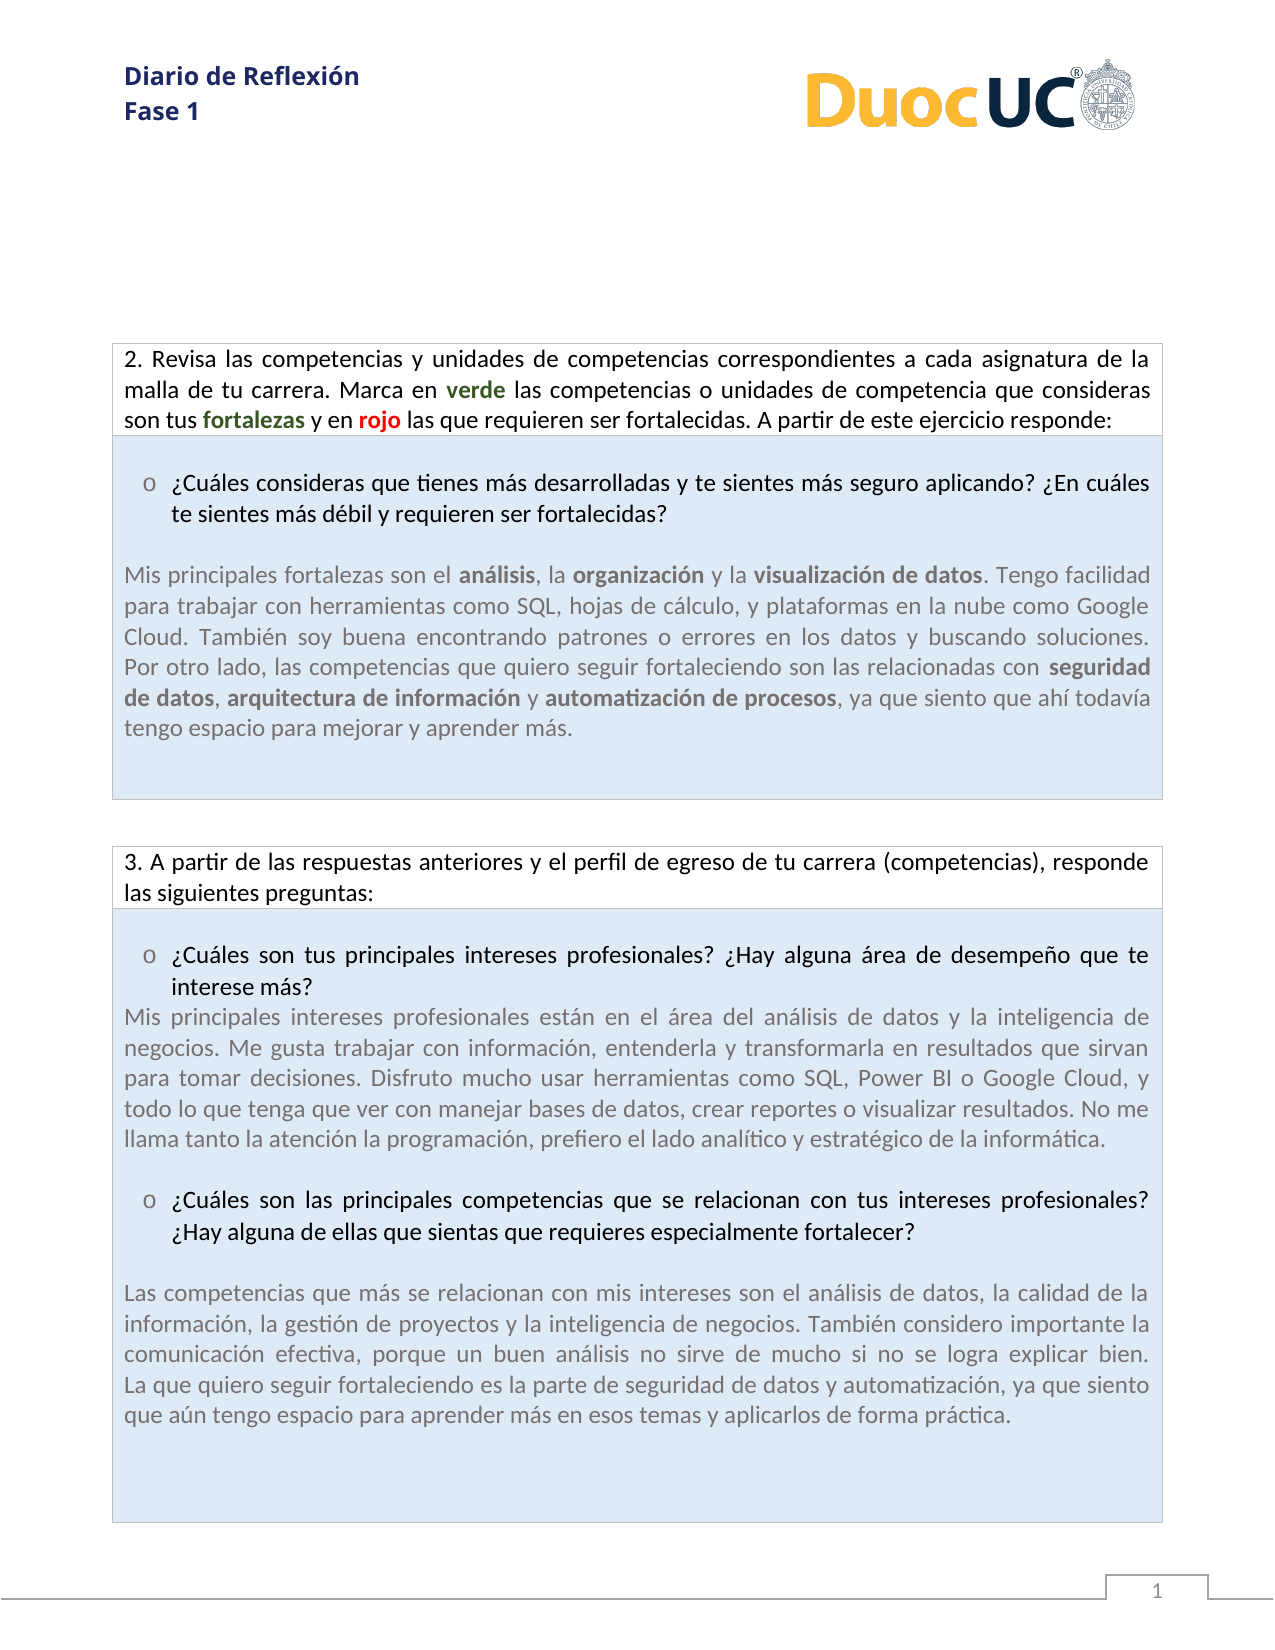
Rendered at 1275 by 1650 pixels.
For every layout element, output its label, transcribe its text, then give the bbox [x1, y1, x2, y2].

table_header 3. A partir de las respuestas anteriores y el perfil de egreso de tu carrera (competencias), responde las siguientes preguntas: [113, 847, 1162, 908]
table_header 2. Revisa las competencias y unidades de competencias correspondientes a cada asignatura de la malla de tu carrera. Marca en verde las competencias o unidades de competencia que consideras son tus fortalezas y en rojo las que requieren ser fortalecidas. A partir de este ejercicio responde: [113, 344, 1162, 435]
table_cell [113, 909, 1162, 1522]
table_cell ¿Cuáles consideras que tienes más desarrolladas y te sientes más seguro aplicando? ¿En cuáles te sientes más débil y requieren ser fortalecidas? Mis principales fortalezas son el análisis, la organización y la visualización de datos. Tengo facilidad para trabajar con herramientas como SQL, hojas de cálculo, y plataformas en la nube como Google Cloud. También soy buena encontrando patrones o errores en los datos y buscando soluciones. Por otro lado, las competencias que quiero seguir fortaleciendo son las relacionadas con seguridad de datos, arquitectura de información y automatización de procesos, ya que siento que ahí todavía tengo espacio para mejorar y aprender más. [113, 436, 1162, 799]
picture [807, 59, 1135, 130]
